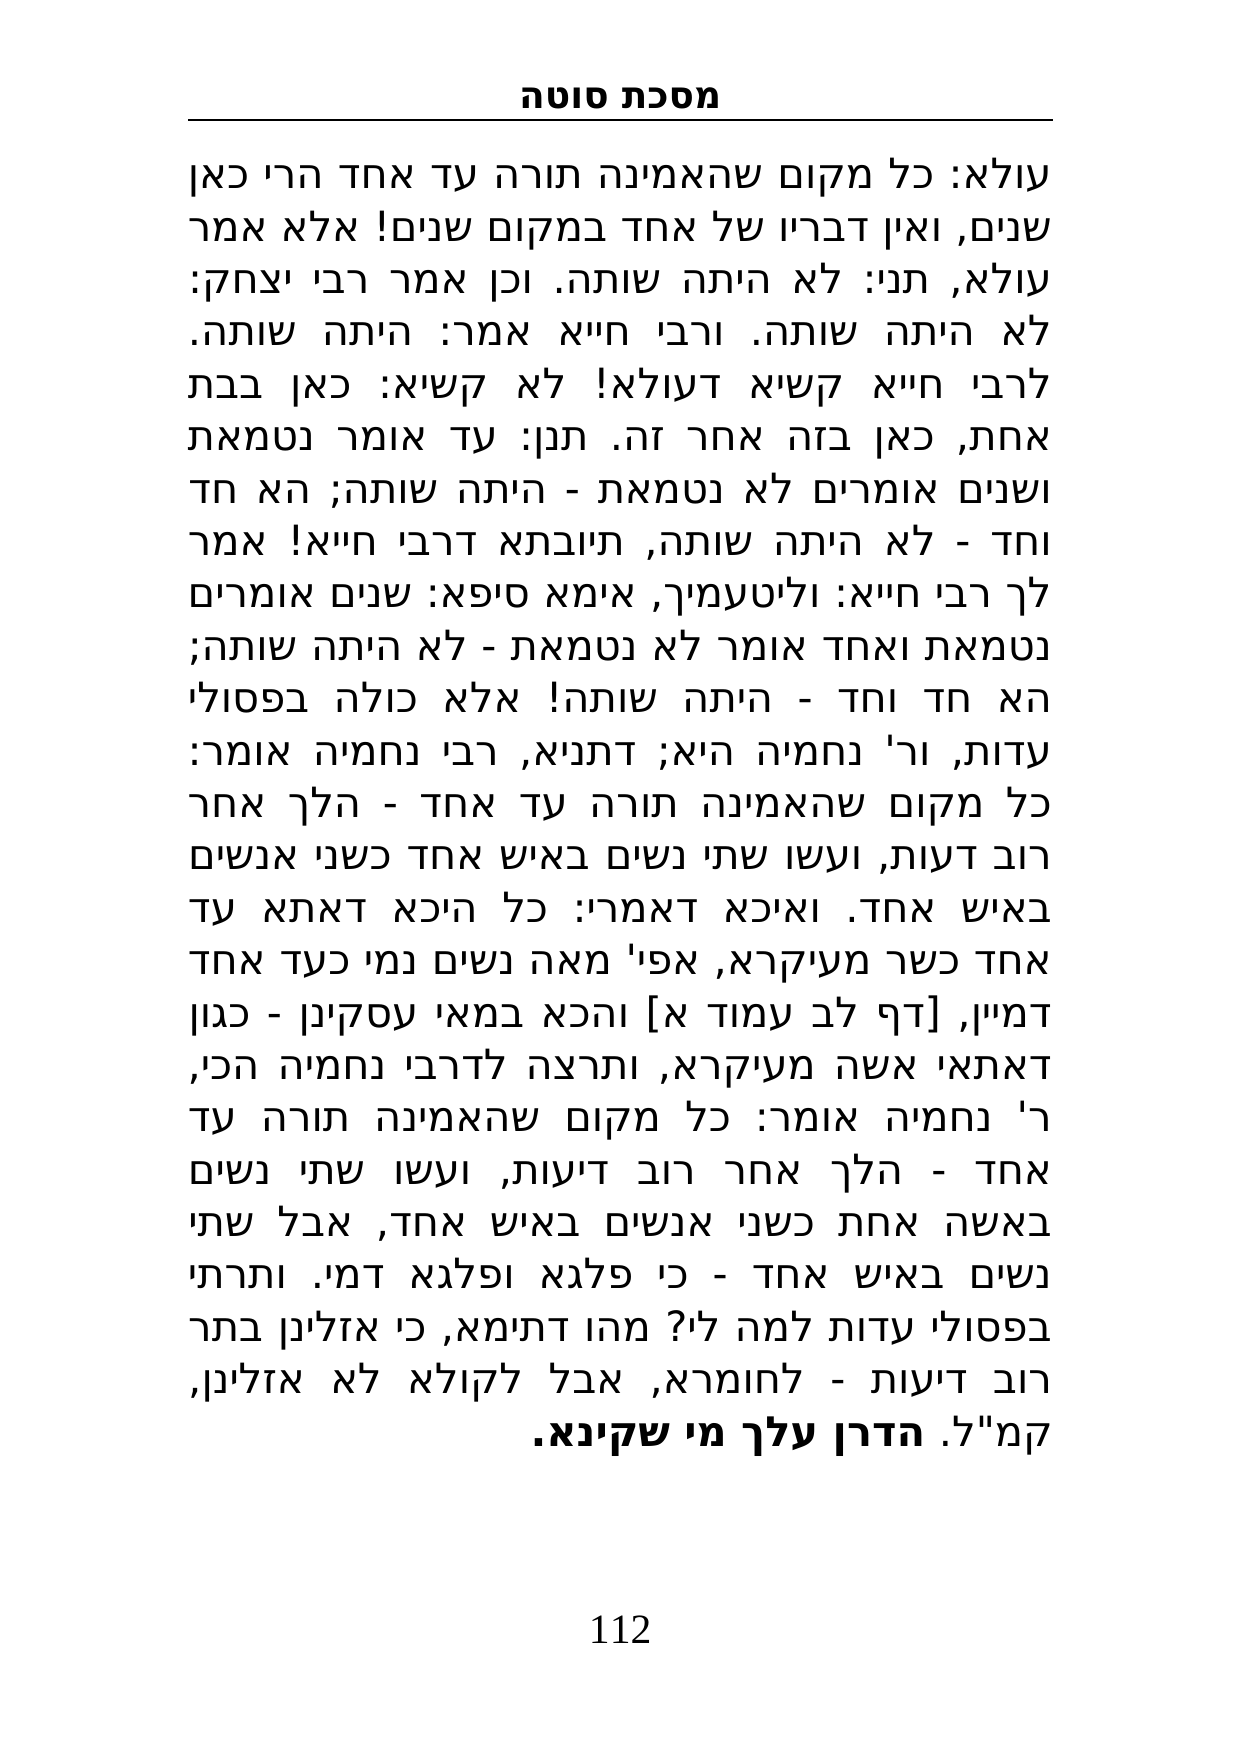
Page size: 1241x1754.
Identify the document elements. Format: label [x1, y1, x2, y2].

text [187, 150, 1053, 1456]
